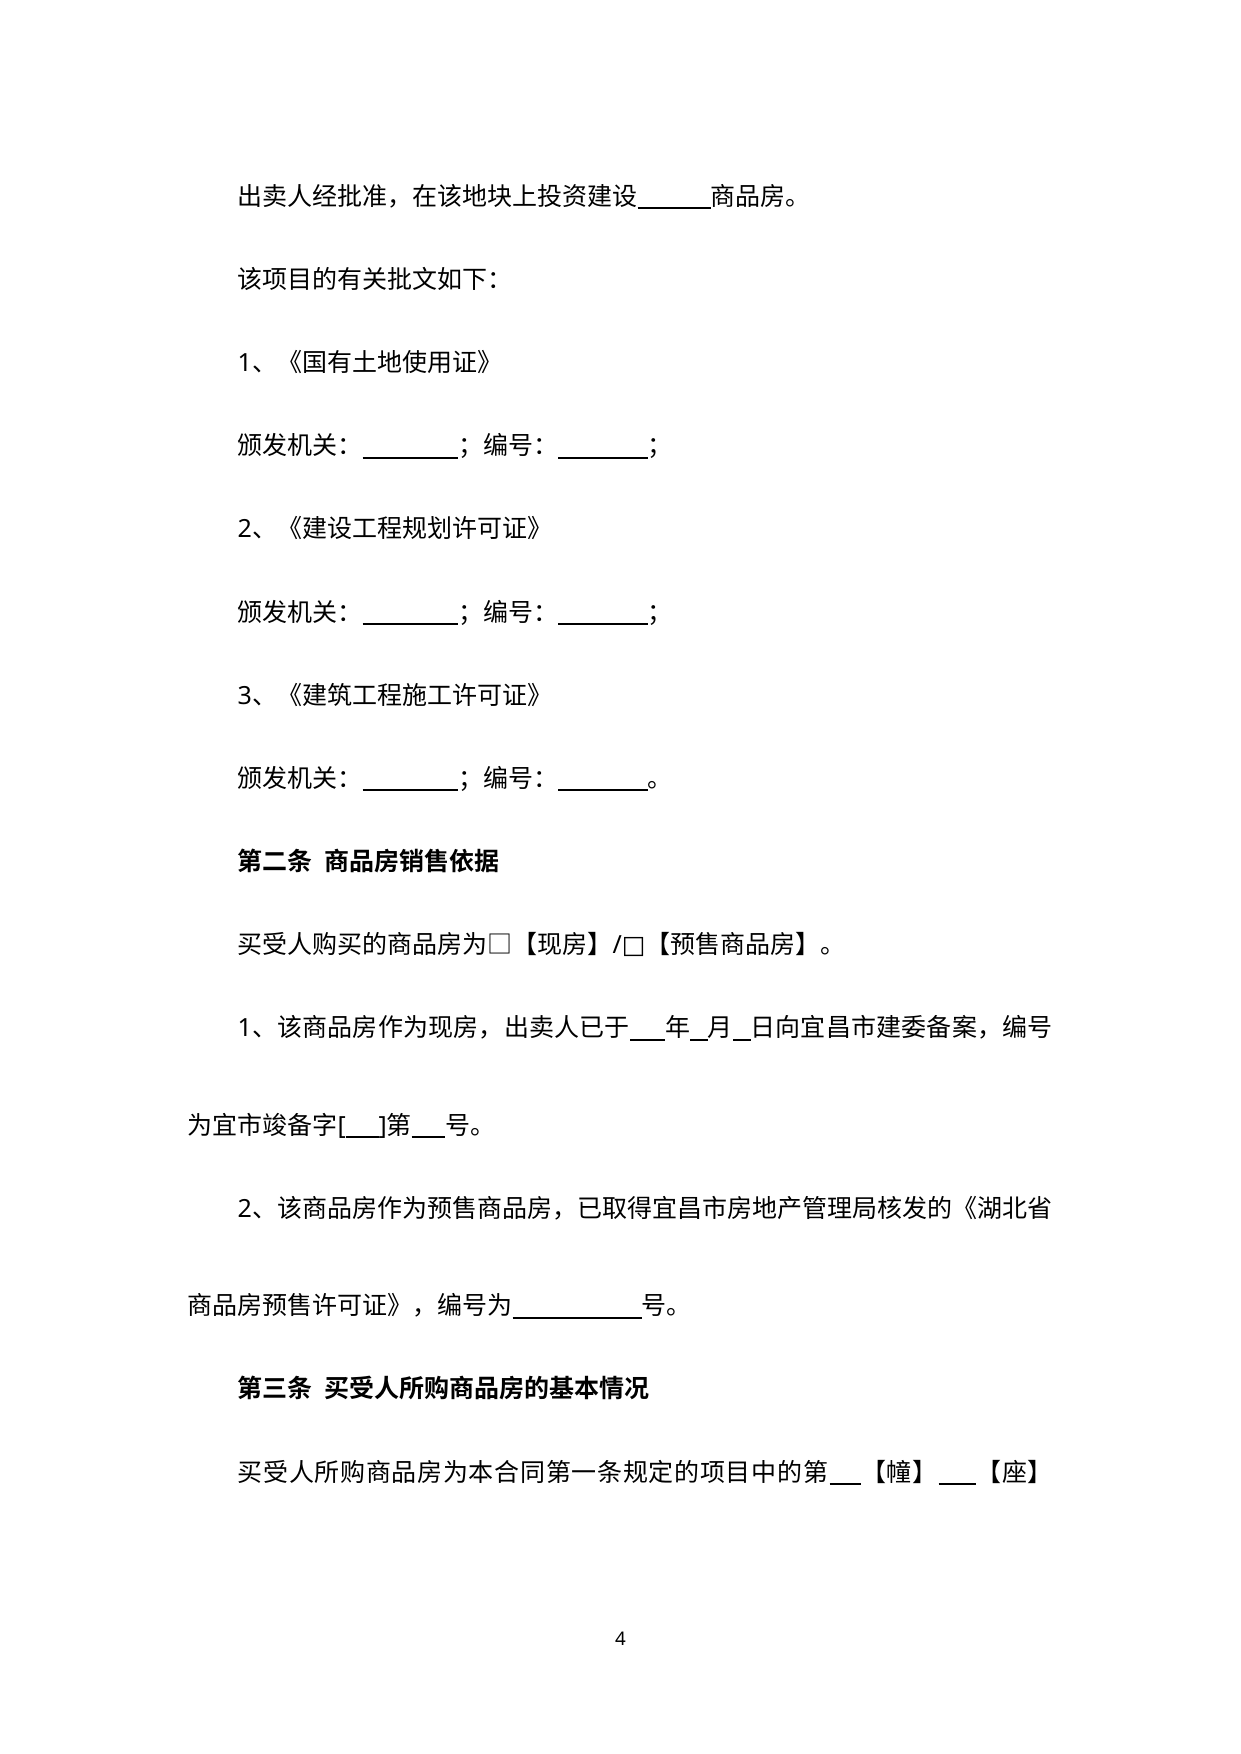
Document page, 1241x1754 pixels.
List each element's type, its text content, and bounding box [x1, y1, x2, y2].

text 颁发机关： ；编号： ； [187, 411, 1053, 476]
text 2、《建设工程规划许可证》 [187, 494, 1053, 559]
text 该项目的有关批文如下： [187, 245, 1053, 310]
text 买受人购买的商品房为□【现房】/□【预售商品房】。 [187, 910, 1053, 975]
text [187, 1438, 1053, 1503]
text 颁发机关： ；编号： 。 [187, 744, 1053, 809]
text 出卖人经批准，在该地块上投资建设 商品房。 [187, 162, 1053, 227]
text 1、该商品房作为现房，出卖人已于 年 月 日向宜昌市建委备案，编号为宜市竣备字[ ]第 号。 [187, 993, 1053, 1156]
text 2、该商品房作为预售商品房，已取得宜昌市房地产管理局核发的《湖北省商品房预售许可证》，编号为 号。 [187, 1174, 1053, 1336]
text 1、《国有土地使用证》 [187, 328, 1053, 393]
text 第二条 商品房销售依据 [187, 827, 1053, 892]
text 颁发机关： ；编号： ； [187, 578, 1053, 643]
text 第三条 买受人所购商品房的基本情况 [187, 1354, 1053, 1419]
text 3、《建筑工程施工许可证》 [187, 661, 1053, 726]
